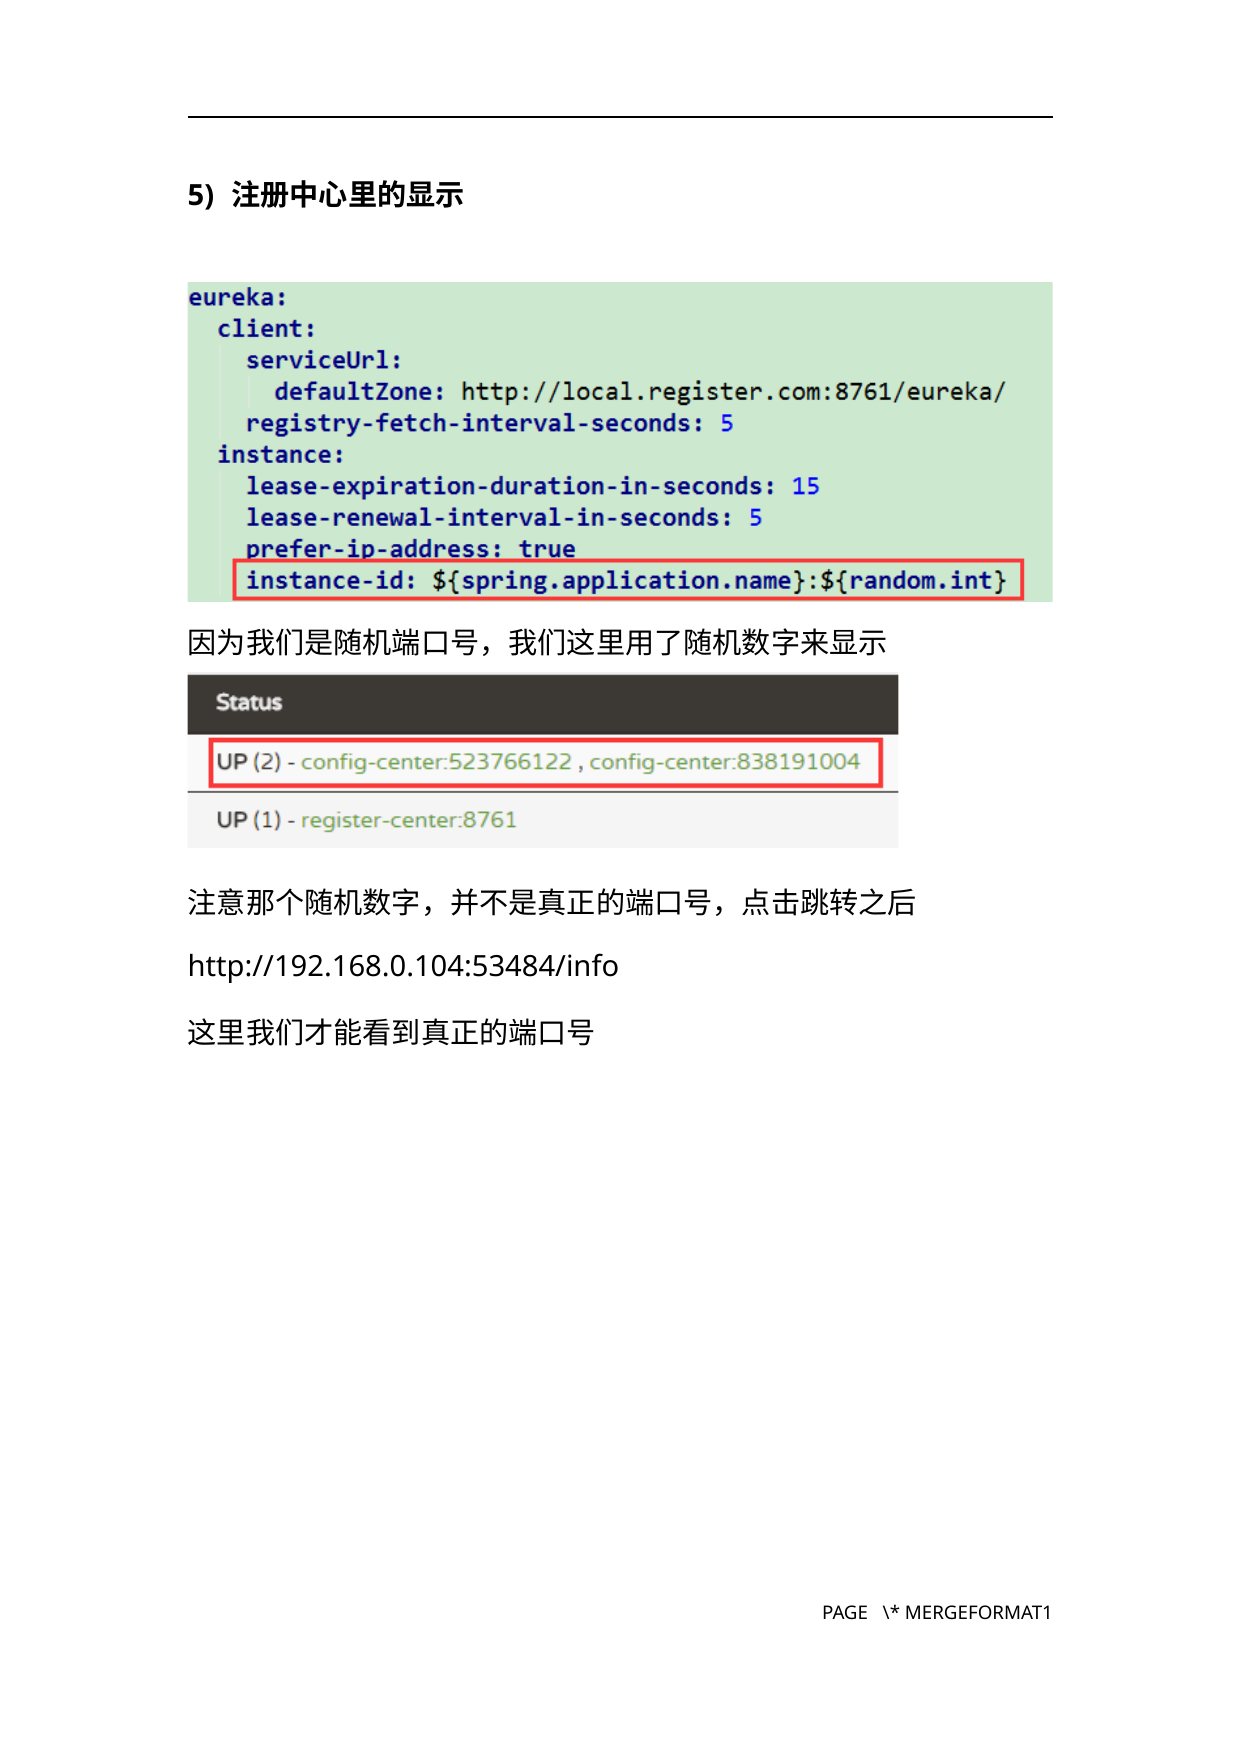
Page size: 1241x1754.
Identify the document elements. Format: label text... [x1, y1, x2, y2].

text http://192.168.0.104:53484/info [187, 933, 1053, 998]
text 注意那个随机数字，并不是真正的端口号，点击跳转之后 [187, 868, 1053, 933]
picture [187, 282, 1053, 602]
text 因为我们是随机端口号，我们这里用了随机数字来显示 [187, 608, 1053, 673]
subtitle 注册中心里的显示 [187, 160, 1053, 225]
text 这里我们才能看到真正的端口号 [187, 998, 1053, 1063]
picture [187, 672, 899, 848]
